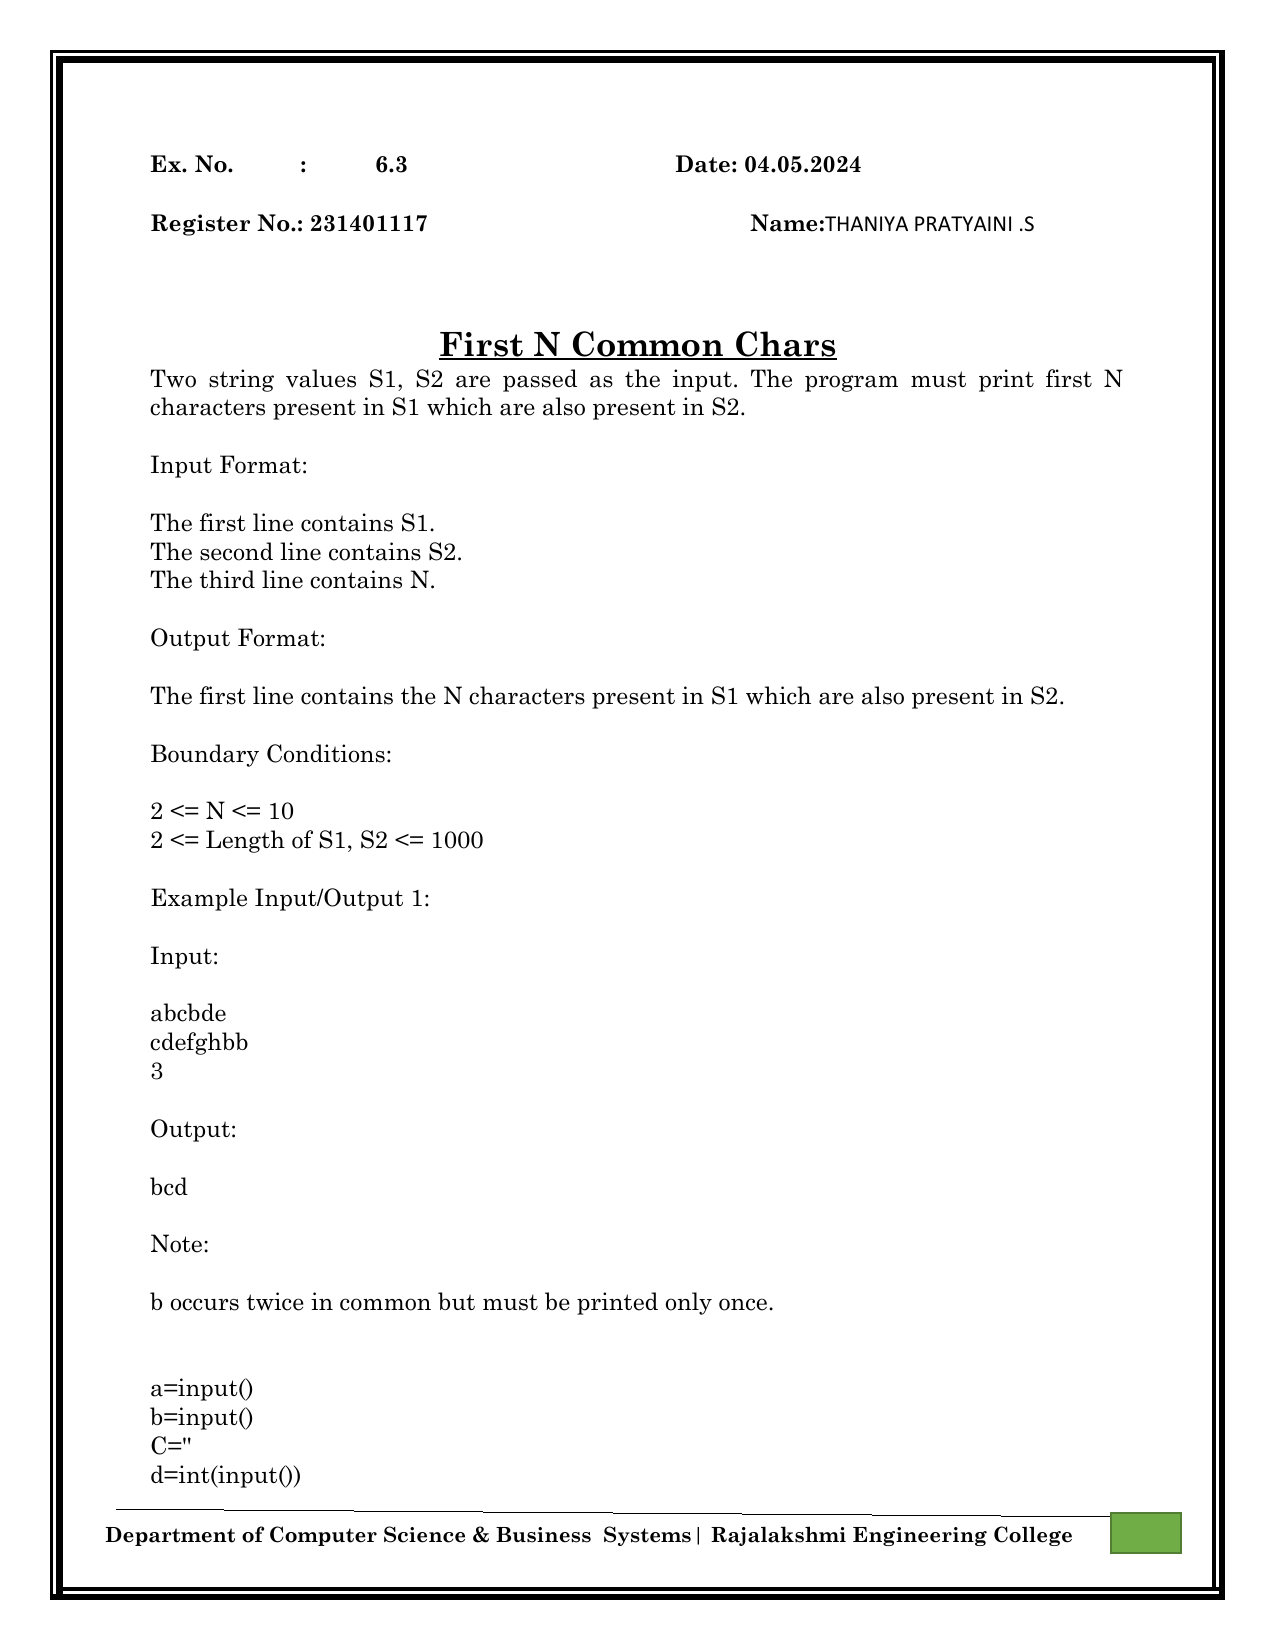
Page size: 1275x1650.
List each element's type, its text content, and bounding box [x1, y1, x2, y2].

text abcbde [150, 998, 1125, 1027]
text Output Format: [150, 623, 1125, 652]
text Input Format: [150, 450, 1125, 479]
text 3 [150, 1056, 1125, 1085]
text C='' [150, 1431, 1125, 1460]
text The second line contains S2. [150, 536, 1125, 565]
text Output: [150, 1113, 1125, 1142]
text 2 <= N <= 10 [150, 796, 1125, 825]
text d=int(input()) [150, 1460, 1125, 1489]
text Example Input/Output 1: [150, 883, 1125, 912]
text The first line contains S1. [150, 508, 1125, 536]
text Register No.: 231401117 Name:THANIYA PRATYAINI .S [150, 209, 1125, 237]
text b occurs twice in common but must be printed only once. [150, 1287, 1125, 1316]
text a=input() [150, 1373, 1125, 1402]
text cdefghbb [150, 1027, 1125, 1056]
text bcd [150, 1171, 1125, 1200]
text 2 <= Length of S1, S2 <= 1000 [150, 825, 1125, 854]
text Ex. No. : 6.3 Date: 04.05.2024 [150, 150, 1125, 178]
text Boundary Conditions: [150, 738, 1125, 767]
text Input: [150, 940, 1125, 969]
text The third line contains N. [150, 565, 1125, 594]
text First N Common Chars [150, 323, 1125, 363]
text The first line contains the N characters present in S1 which are also present in S2. [150, 681, 1125, 709]
text b=input() [150, 1402, 1125, 1431]
text Note: [150, 1229, 1125, 1258]
text Two string values S1, S2 are passed as the input. The program must print first N characters present in S1 which are also present in S2. [150, 363, 1125, 421]
